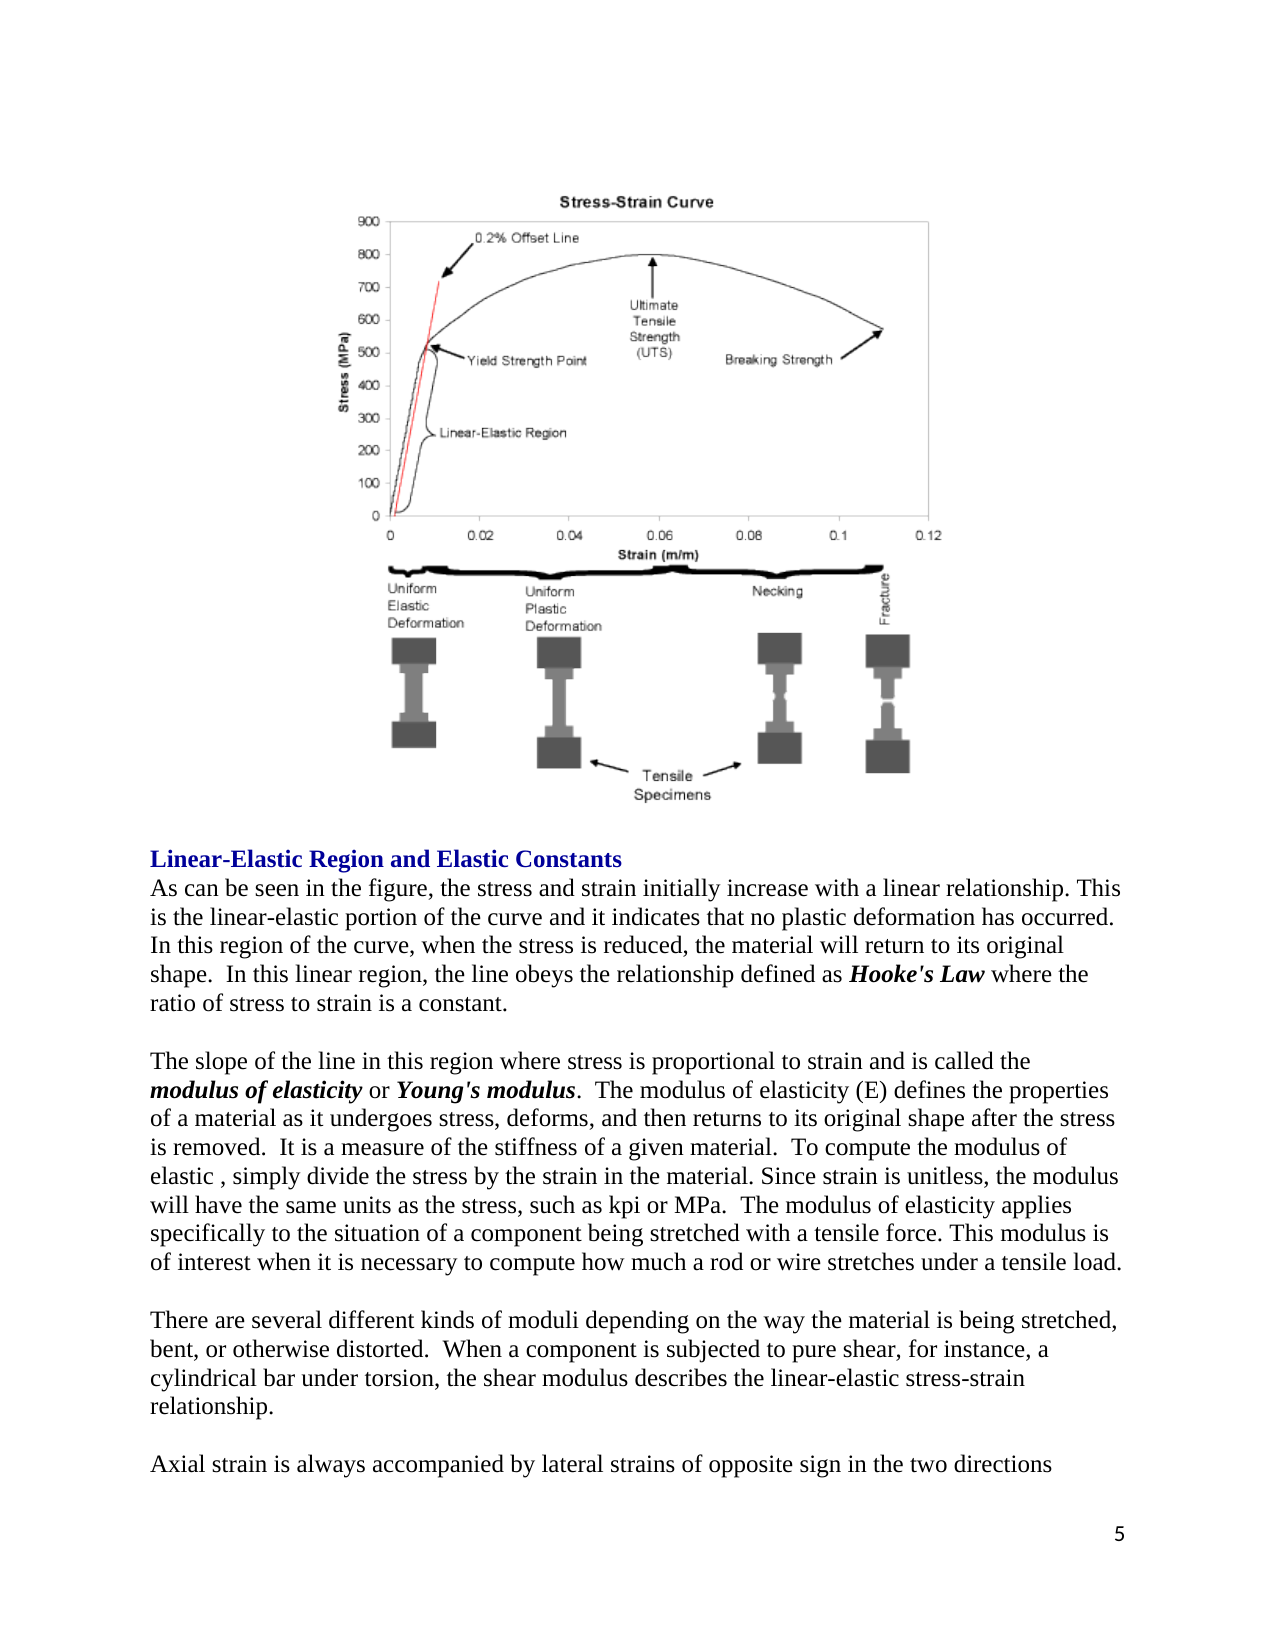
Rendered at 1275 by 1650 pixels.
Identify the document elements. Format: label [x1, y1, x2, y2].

picture [324, 179, 950, 816]
table_header [150, 150, 1123, 1478]
